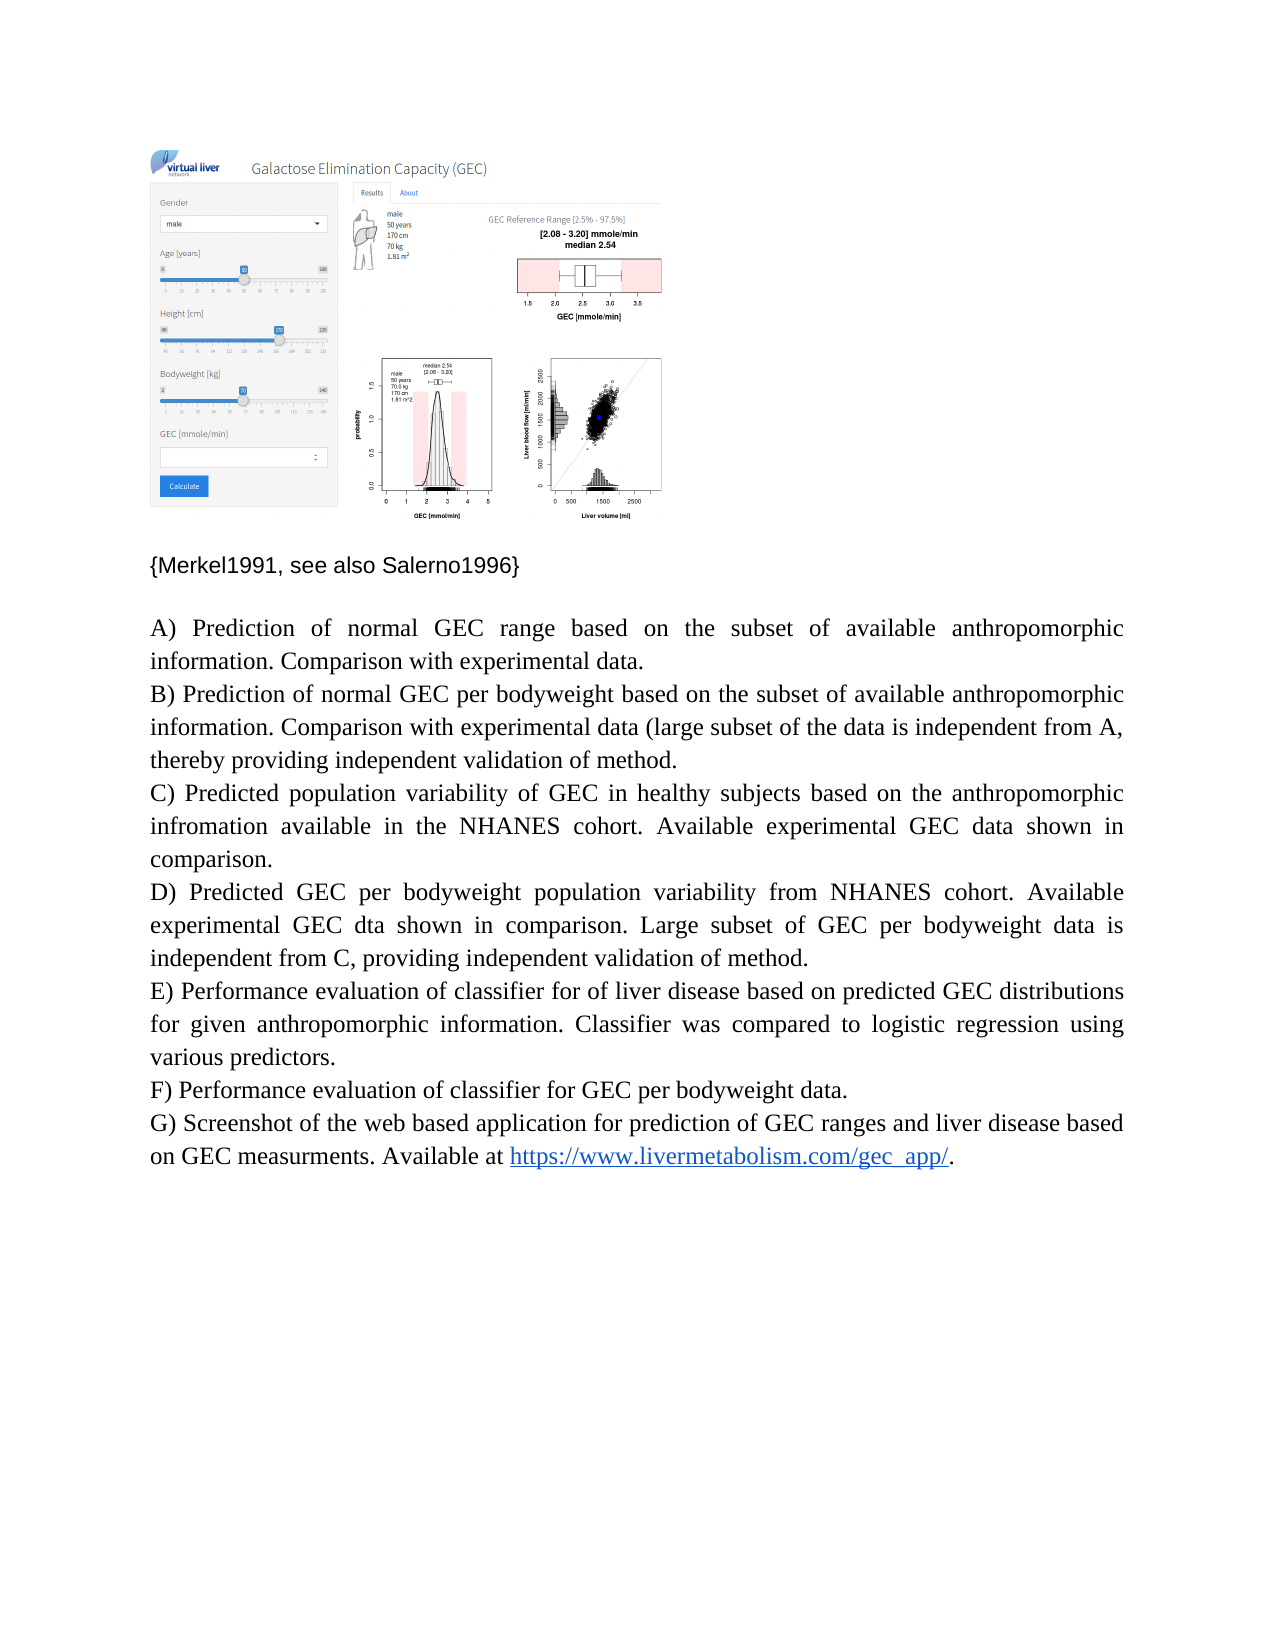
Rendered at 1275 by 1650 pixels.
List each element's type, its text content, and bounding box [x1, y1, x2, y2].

text D) Predicted GEC per bodyweight population variability from NHANES cohort. Available experimental GEC dta shown in comparison. Large subset of GEC per bodyweight data is independent from C, providing independent validation of method. [150, 877, 1125, 972]
text C) Predicted population variability of GEC in healthy subjects based on the anthropomorphic infromation available in the NHANES cohort. Available experimental GEC data shown in comparison. [150, 778, 1125, 873]
text G) Screenshot of the web based application for prediction of GEC ranges and liver disease based on GEC measurments. Available at https://www.livermetabolism.com/gec_app/. [150, 1108, 1125, 1170]
picture [150, 150, 662, 519]
text E) Performance evaluation of classifier for of liver disease based on predicted GEC distributions for given anthropomorphic information. Classifier was compared to logistic regression using various predictors. [150, 976, 1125, 1071]
text A) Prediction of normal GEC range based on the subset of available anthropomorphic information. Comparison with experimental data. [150, 613, 1125, 674]
text F) Performance evaluation of classifier for GEC per bodyweight data. [150, 1075, 1125, 1104]
text {Merkel1991, see also Salerno1996} [150, 552, 1125, 579]
text B) Prediction of normal GEC per bodyweight based on the subset of available anthropomorphic information. Comparison with experimental data (large subset of the data is independent from A, thereby providing independent validation of method. [150, 679, 1125, 773]
